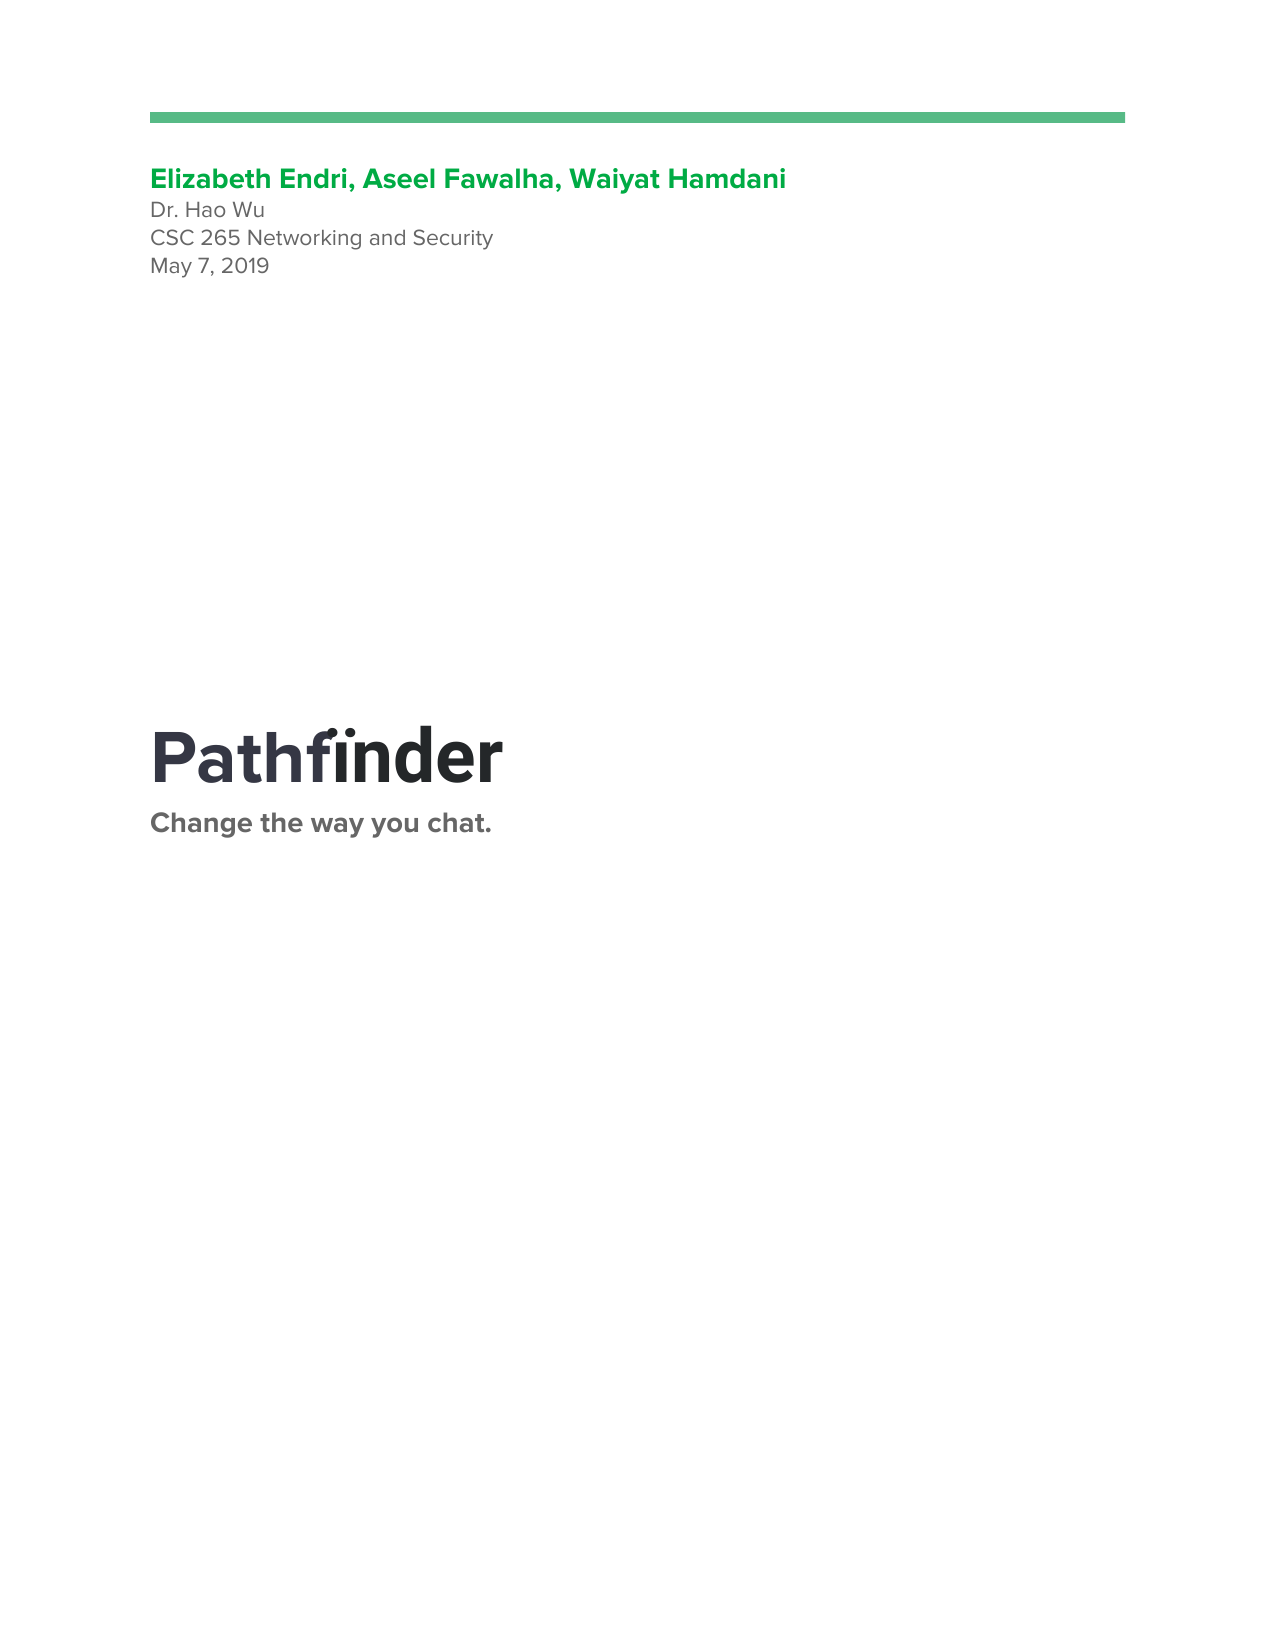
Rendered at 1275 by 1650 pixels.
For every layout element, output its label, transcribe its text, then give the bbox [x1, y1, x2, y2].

title Pathfïnder [150, 713, 1125, 805]
text Dr. Hao Wu [150, 197, 1125, 225]
subtitle Change the way you chat. [150, 805, 1125, 841]
text May 7, 2019 [150, 253, 1125, 281]
picture [150, 112, 1125, 123]
text Elizabeth Endri, Aseel Fawalha, Waiyat Hamdani [150, 161, 1125, 197]
text CSC 265 Networking and Security [150, 225, 1125, 253]
